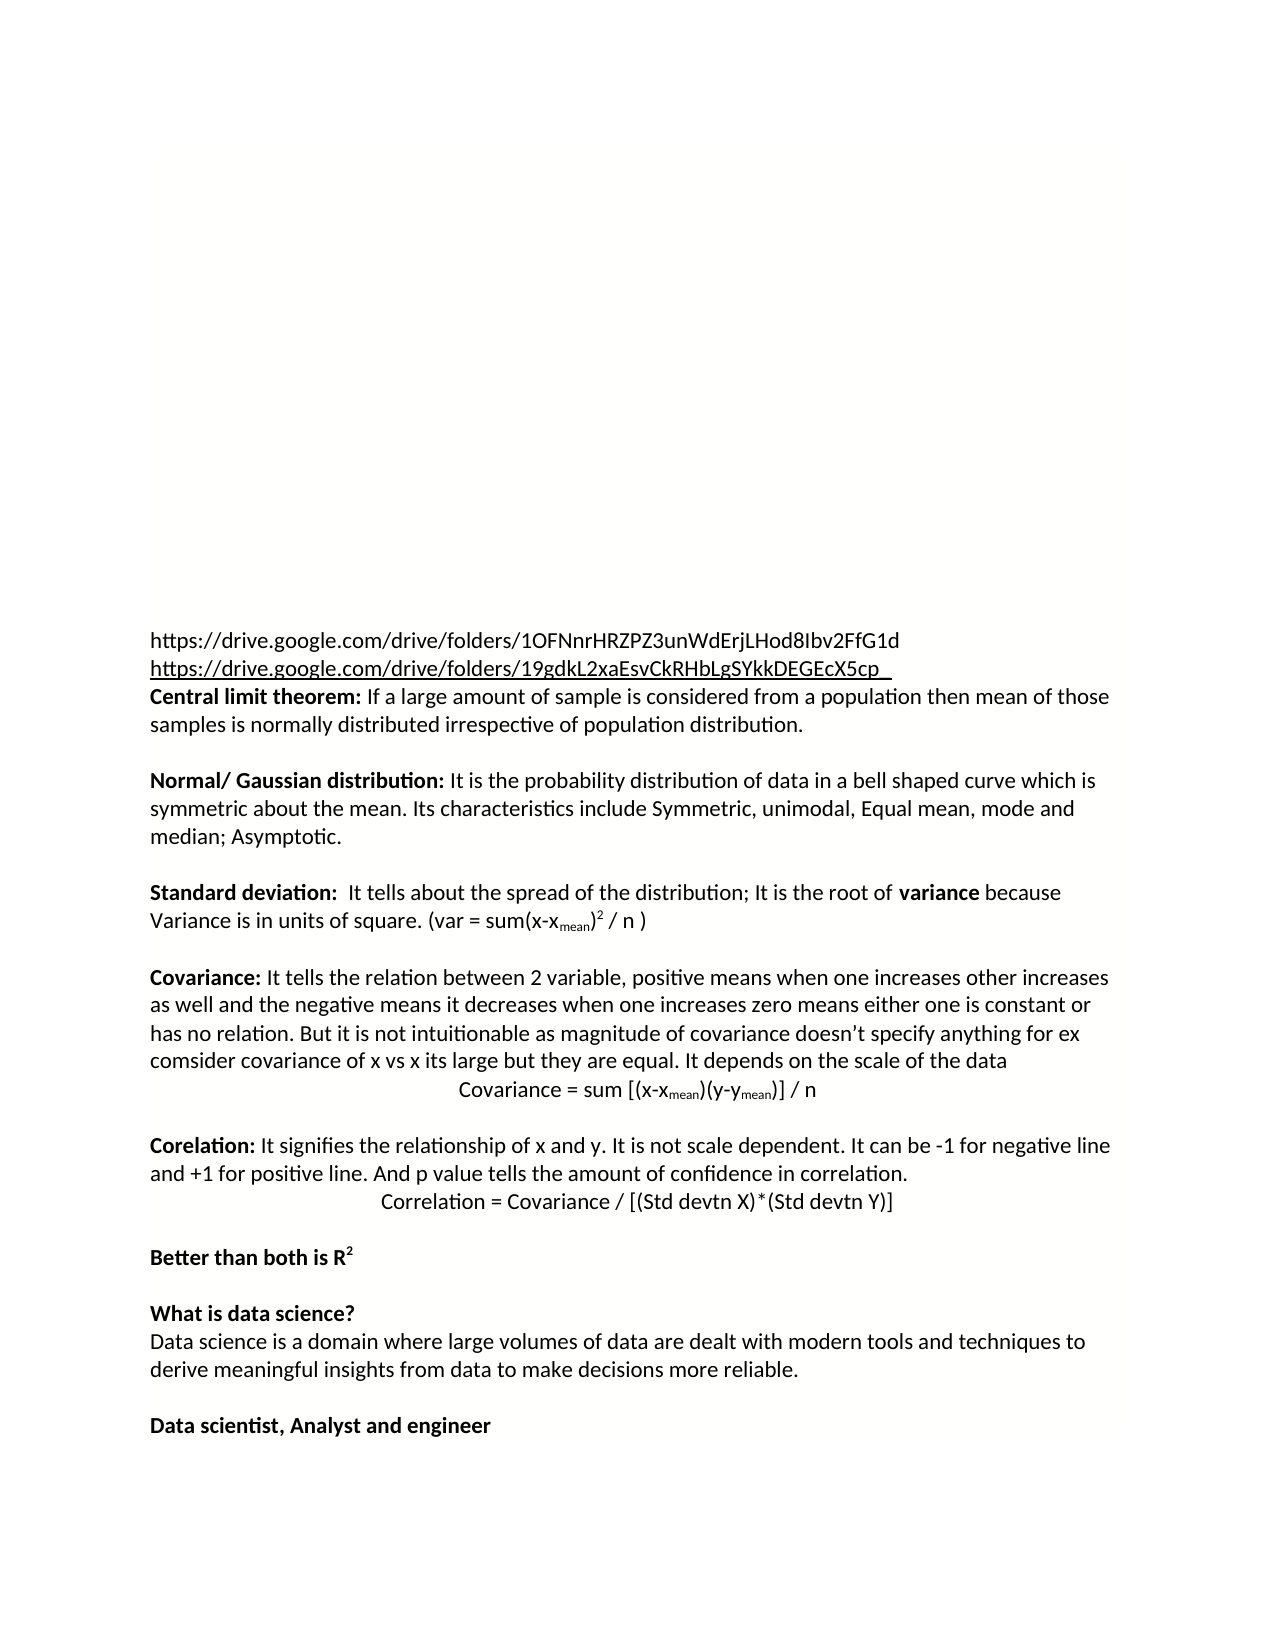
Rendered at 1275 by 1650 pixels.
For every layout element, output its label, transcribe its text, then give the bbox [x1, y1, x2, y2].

text https://drive.google.com/drive/folders/19gdkL2xaEsvCkRHbLgSYkkDEGEcX5cp_ [150, 654, 1125, 682]
text Corelation: It signifies the relationship of x and y. It is not scale dependent. It can be -1 for negative line and +1 for positive line. And p value tells the amount of confidence in correlation. [150, 1131, 1125, 1187]
text Covariance = sum [(x-xmean)(y-ymean)] / n [150, 1075, 1125, 1103]
text Data science is a domain where large volumes of data are dealt with modern tools and techniques to derive meaningful insights from data to make decisions more reliable. [150, 1327, 1125, 1383]
text Better than both is R2 [150, 1243, 1125, 1271]
text Central limit theorem: If a large amount of sample is considered from a population then mean of those samples is normally distributed irrespective of population distribution. [150, 682, 1125, 738]
text Data scientist, Analyst and engineer [150, 1411, 1125, 1439]
text https://drive.google.com/drive/folders/1OFNnrHRZPZ3unWdErjLHod8Ibv2FfG1d [150, 626, 1125, 654]
text Standard deviation: It tells about the spread of the distribution; It is the root of variance because Variance is in units of square. (var = sum(x-xmean)2 / n ) [150, 878, 1125, 934]
text What is data science? [150, 1299, 1125, 1327]
text Covariance: It tells the relation between 2 variable, positive means when one increases other increases as well and the negative means it decreases when one increases zero means either one is constant or has no relation. But it is not intuitionable as magnitude of covariance doesn’t specify anything for ex comsider covariance of x vs x its large but they are equal. It depends on the scale of the data [150, 963, 1125, 1075]
text Normal/ Gaussian distribution: It is the probability distribution of data in a bell shaped curve which is symmetric about the mean. Its characteristics include Symmetric, unimodal, Equal mean, mode and median; Asymptotic. [150, 766, 1125, 851]
text Correlation = Covariance / [(Std devtn X)*(Std devtn Y)] [150, 1187, 1125, 1215]
